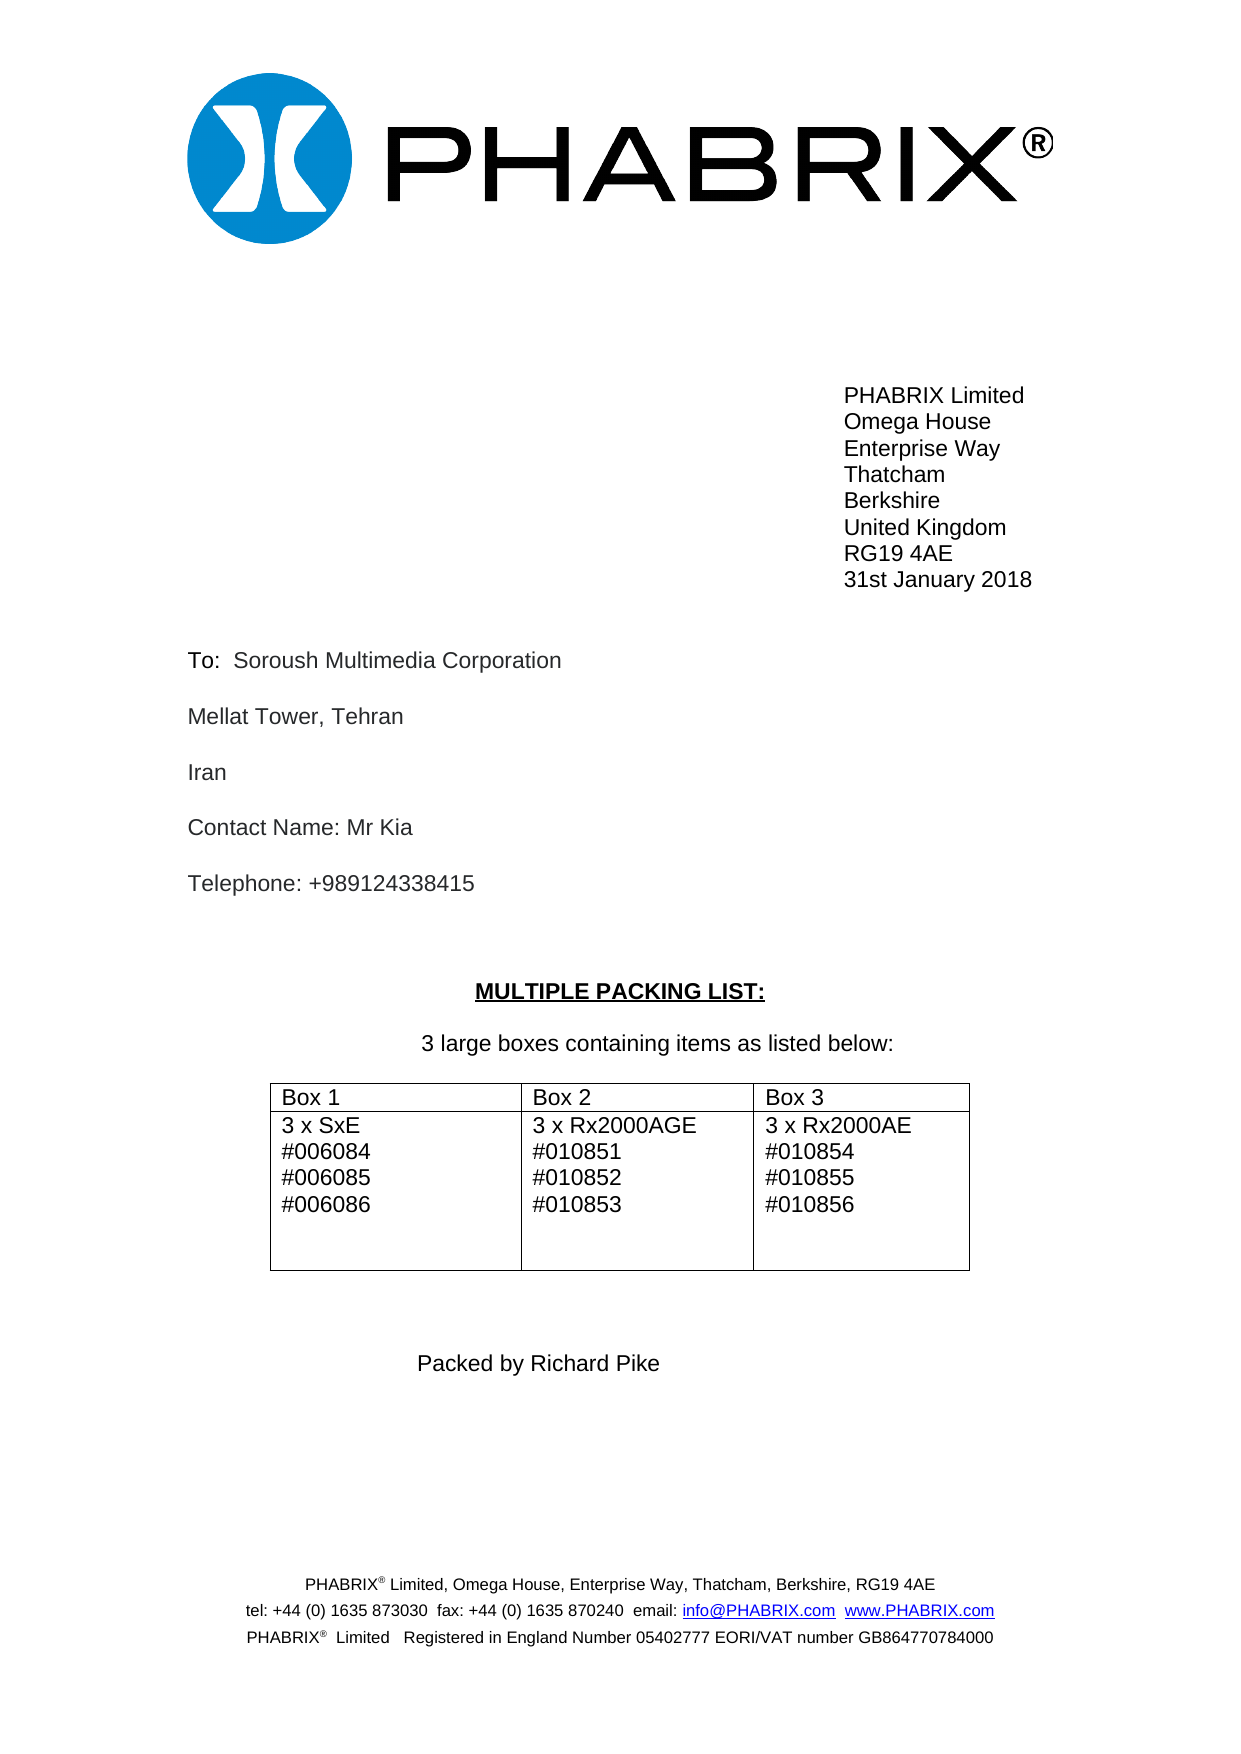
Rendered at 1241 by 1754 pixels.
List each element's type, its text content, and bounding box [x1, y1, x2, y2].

list 3 large boxes containing items as listed below: [262, 1030, 1053, 1057]
text Packed by Richard Pike [417, 1350, 1053, 1376]
text PHABRIX Limited [187, 356, 1053, 408]
table_header Box 2 [522, 1084, 753, 1111]
table_cell 3 x Rx2000AGE #010851 #010852 #010853 [522, 1112, 753, 1270]
table_cell 3 x SxE #006084 #006085 #006086 [271, 1112, 521, 1270]
text MULTIPLE PACKING LIST: [187, 978, 1053, 1004]
text Enterprise Way Thatcham Berkshire [187, 434, 1053, 514]
table_header Box 1 [271, 1084, 521, 1111]
table_cell 3 x Rx2000AE #010854 #010855 #010856 [754, 1112, 969, 1270]
text Telephone: +989124338415 [187, 869, 1053, 896]
text United Kingdom [187, 514, 1053, 540]
text 31st January 2018 [187, 566, 1053, 593]
picture [275, 106, 325, 211]
text RG19 4AE [187, 540, 1053, 566]
table_header Box 3 [754, 1084, 969, 1111]
picture [214, 106, 264, 211]
picture [187, 173, 254, 244]
text Omega House [187, 408, 1053, 434]
picture [187, 73, 256, 145]
text Contact Name: Mr Kia [187, 814, 1053, 840]
text To: Soroush Multimedia Corporation [187, 647, 1053, 674]
text Mellat Tower, Tehran [187, 703, 1053, 729]
picture [283, 73, 1053, 244]
text Iran [187, 758, 1053, 785]
